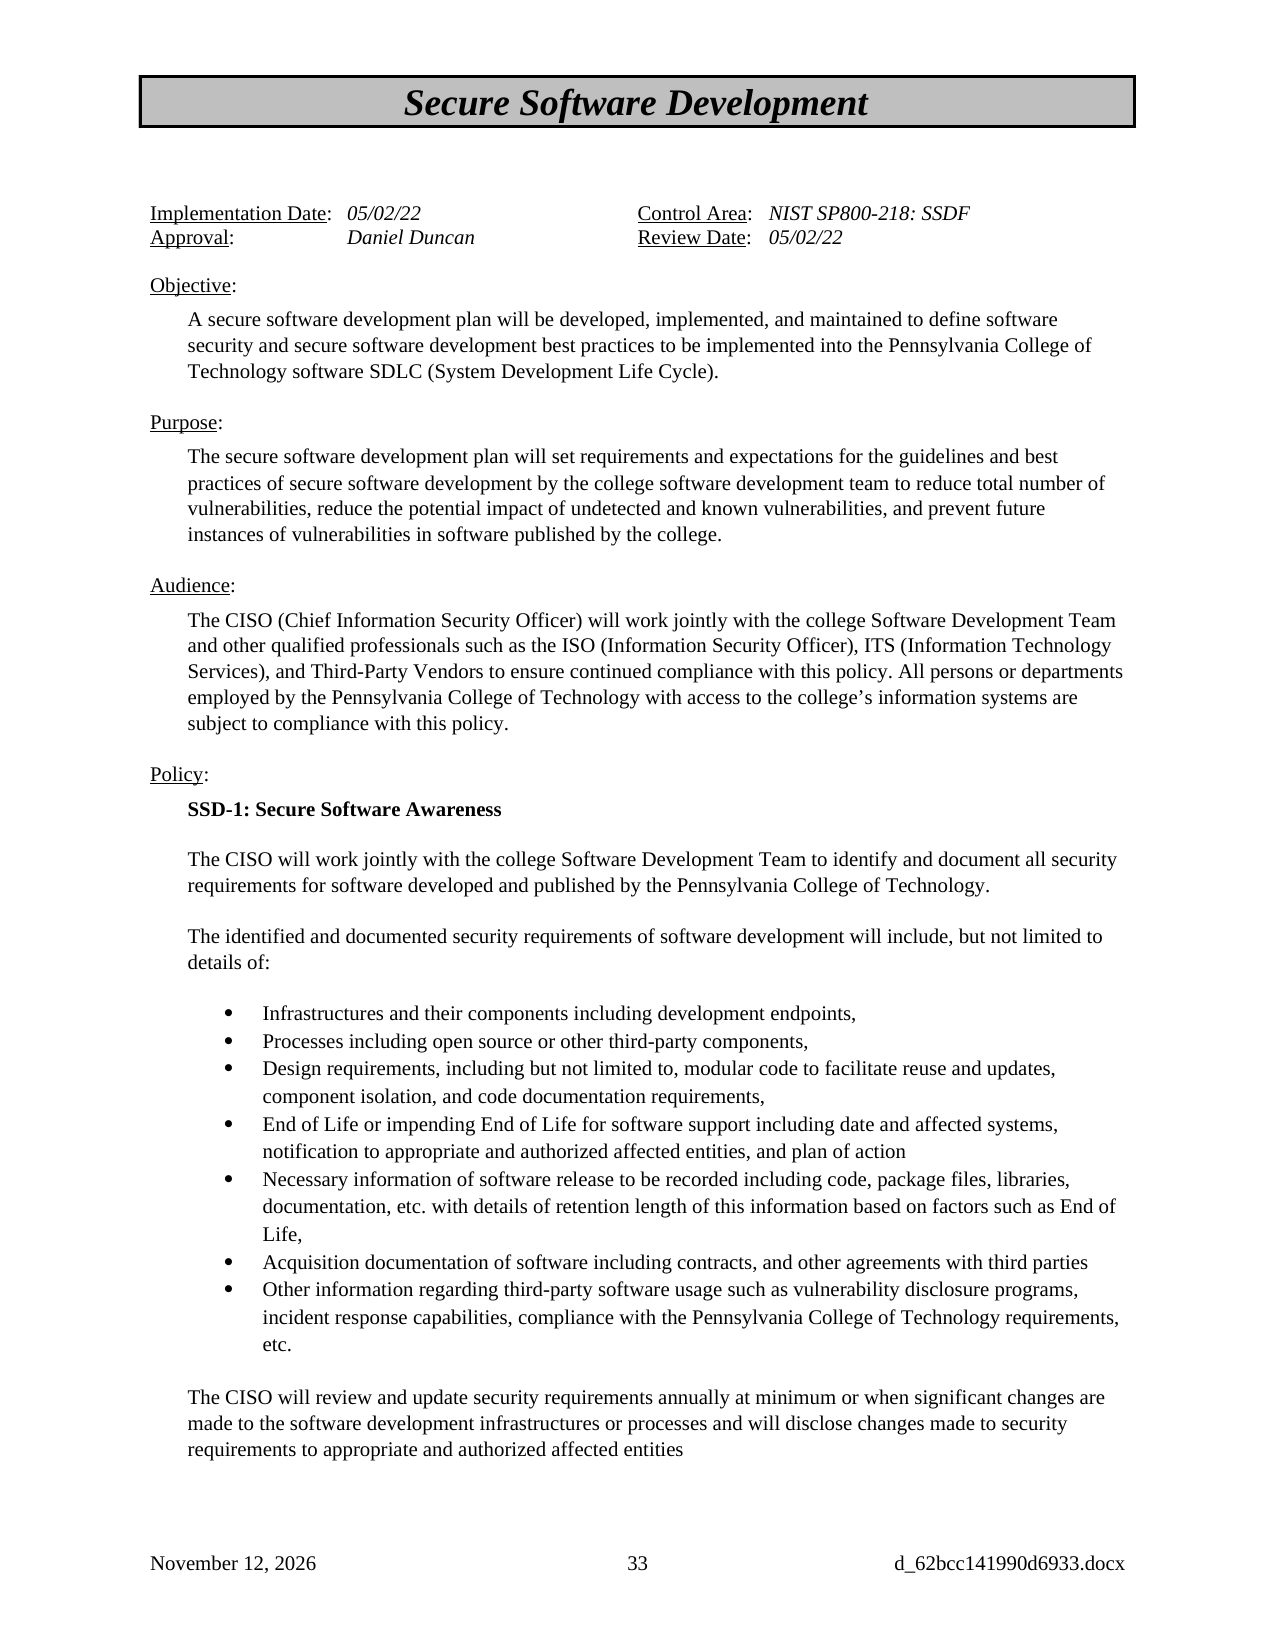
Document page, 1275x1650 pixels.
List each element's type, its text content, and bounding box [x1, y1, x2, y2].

text The CISO will review and update security requirements annually at minimum or when significant changes are made to the software development infrastructures or processes and will disclose changes made to security requirements to appropriate and authorized affected entities [187, 1385, 1125, 1461]
text Purpose: [150, 410, 1125, 434]
list Infrastructures and their components including development endpoints, [225, 1001, 1125, 1025]
list Other information regarding third-party software usage such as vulnerability disclosure programs, incident response capabilities, compliance with the Pennsylvania College of Technology requirements, etc. [225, 1277, 1125, 1356]
text Objective: [150, 273, 1125, 297]
text The secure software development plan will set requirements and expectations for the guidelines and best practices of secure software development by the college software development team to reduce total number of vulnerabilities, reduce the potential impact of undetected and known vulnerabilities, and prevent future instances of vulnerabilities in software published by the college. [187, 444, 1125, 546]
text Implementation Date: 05/02/22 Control Area: NIST SP800-218: SSDF [150, 201, 1125, 225]
list Acquisition documentation of software including contracts, and other agreements with third parties [225, 1249, 1125, 1274]
text The CISO (Chief Information Security Officer) will work jointly with the college Software Development Team and other qualified professionals such as the ISO (Information Security Officer), ITS (Information Technology Services), and Third-Party Vendors to ensure continued compliance with this policy. All persons or departments employed by the Pennsylvania College of Technology with access to the college’s information systems are subject to compliance with this policy. [187, 607, 1125, 735]
text Audience: [150, 573, 1125, 597]
text Policy: [150, 762, 1125, 786]
list Design requirements, including but not limited to, modular code to facilitate reuse and updates, component isolation, and code documentation requirements, [225, 1056, 1125, 1108]
list End of Life or impending End of Life for software support including date and affected systems, notification to appropriate and authorized affected entities, and plan of action [225, 1112, 1125, 1163]
text The CISO will work jointly with the college Software Development Team to identify and document all security requirements for software developed and published by the Pennsylvania College of Technology. [187, 847, 1125, 897]
text SSD-1: Secure Software Awareness [187, 796, 1125, 821]
text A secure software development plan will be developed, implemented, and maintained to define software security and secure software development best practices to be implemented into the Pennsylvania College of Technology software SDLC (System Development Life Cycle). [187, 307, 1125, 383]
text Approval: Daniel Duncan Review Date: 05/02/22 [150, 225, 1125, 249]
text The identified and documented security requirements of software development will include, but not limited to details of: [187, 924, 1125, 974]
list Necessary information of software release to be recorded including code, package files, libraries, documentation, etc. with details of retention length of this information based on factors such as End of Life, [225, 1167, 1125, 1246]
list Processes including open source or other third-party components, [225, 1029, 1125, 1053]
